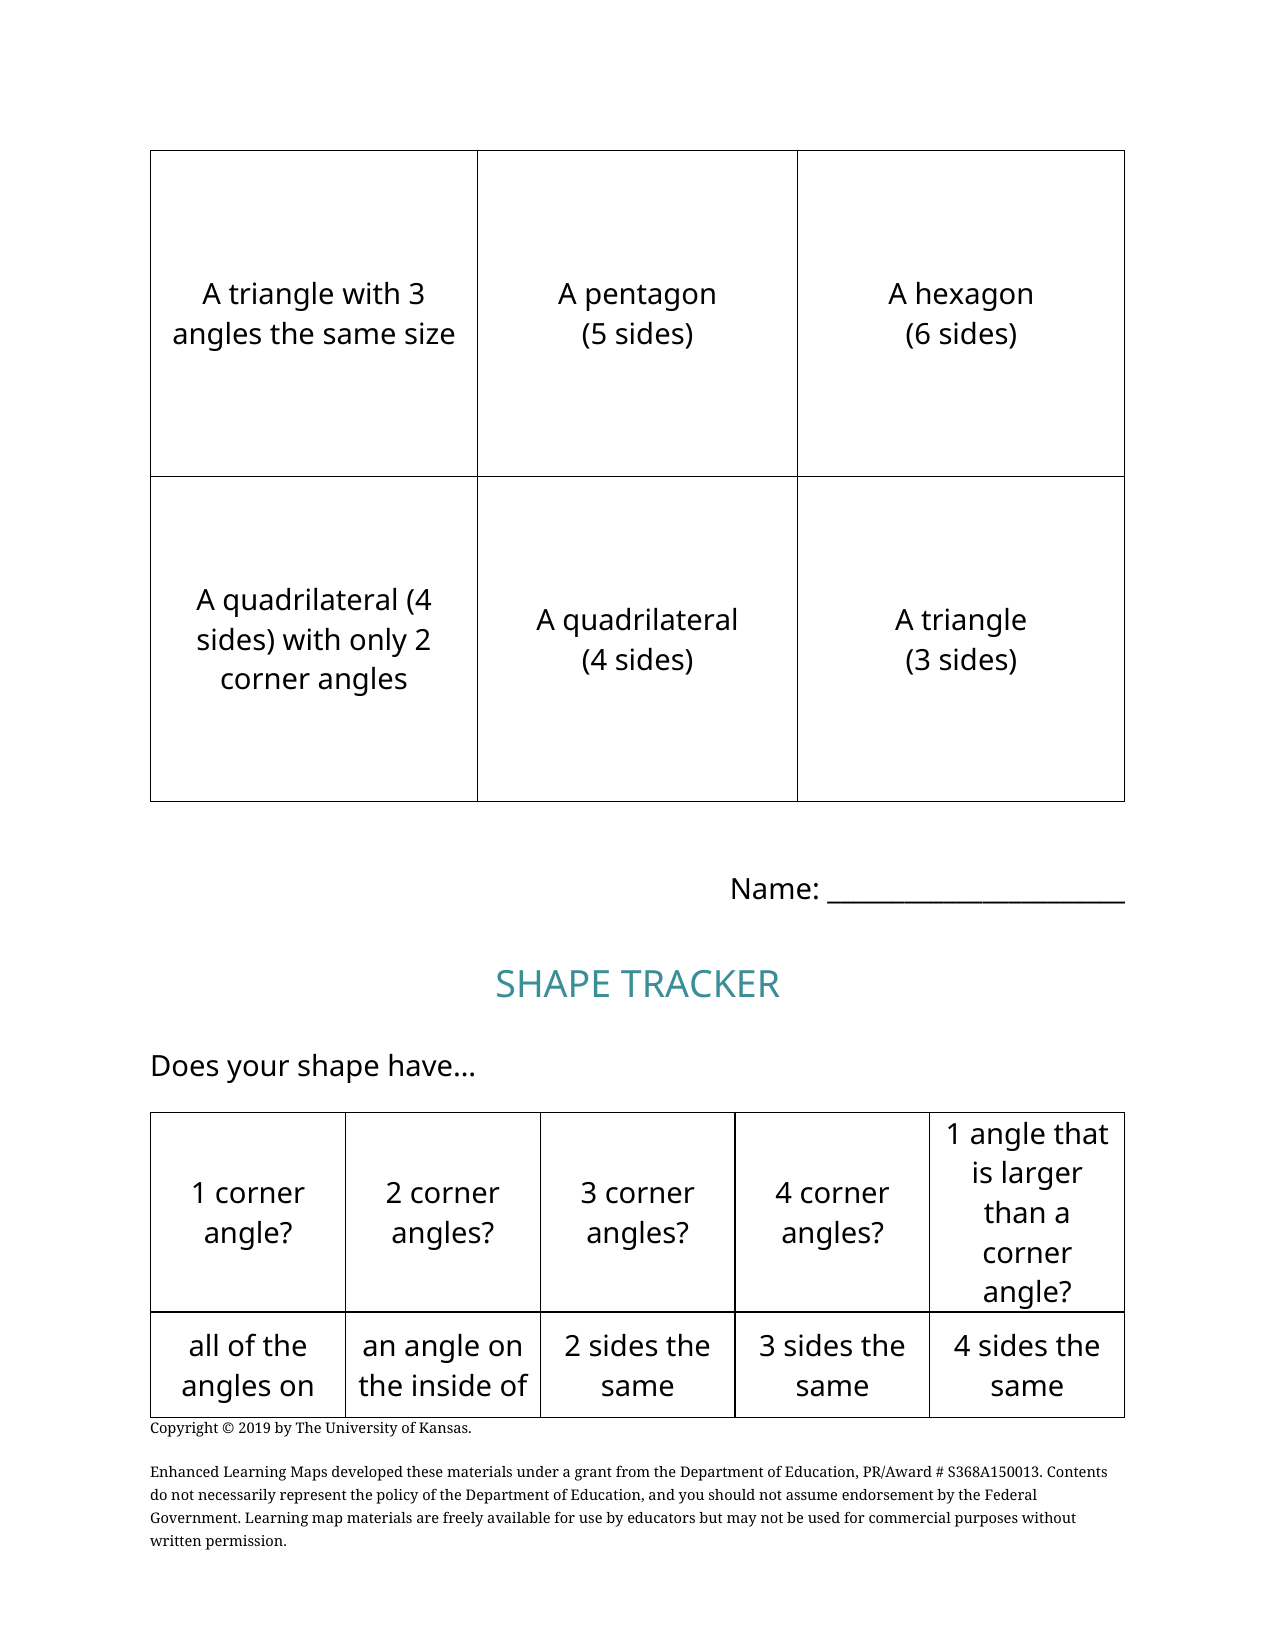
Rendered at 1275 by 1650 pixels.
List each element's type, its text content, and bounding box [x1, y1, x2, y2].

subtitle Shape Tracker [150, 958, 1125, 1009]
table_cell A hexagon (6 sides) [798, 151, 1124, 476]
table_cell A triangle with 3 angles the same size [151, 151, 477, 476]
text Does your shape have… [150, 1046, 1125, 1085]
table_cell A quadrilateral (4 sides) [478, 477, 797, 801]
table_cell A quadrilateral (4 sides) with only 2 corner angles [151, 477, 477, 801]
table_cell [541, 1313, 734, 1417]
table_header 3 corner angles? [541, 1113, 734, 1311]
table_cell A triangle (3 sides) [798, 477, 1124, 801]
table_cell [930, 1313, 1124, 1417]
table_header 1 corner angle? [151, 1113, 345, 1311]
table_header 4 corner angles? [736, 1113, 929, 1311]
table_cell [736, 1313, 929, 1417]
table_cell A pentagon (5 sides) [478, 151, 797, 476]
table_header 1 angle that is larger than a corner angle? [930, 1113, 1124, 1311]
table_header 2 corner angles? [346, 1113, 540, 1311]
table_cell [346, 1313, 540, 1417]
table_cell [151, 1313, 345, 1417]
text Name: _______________________ [150, 868, 1125, 908]
